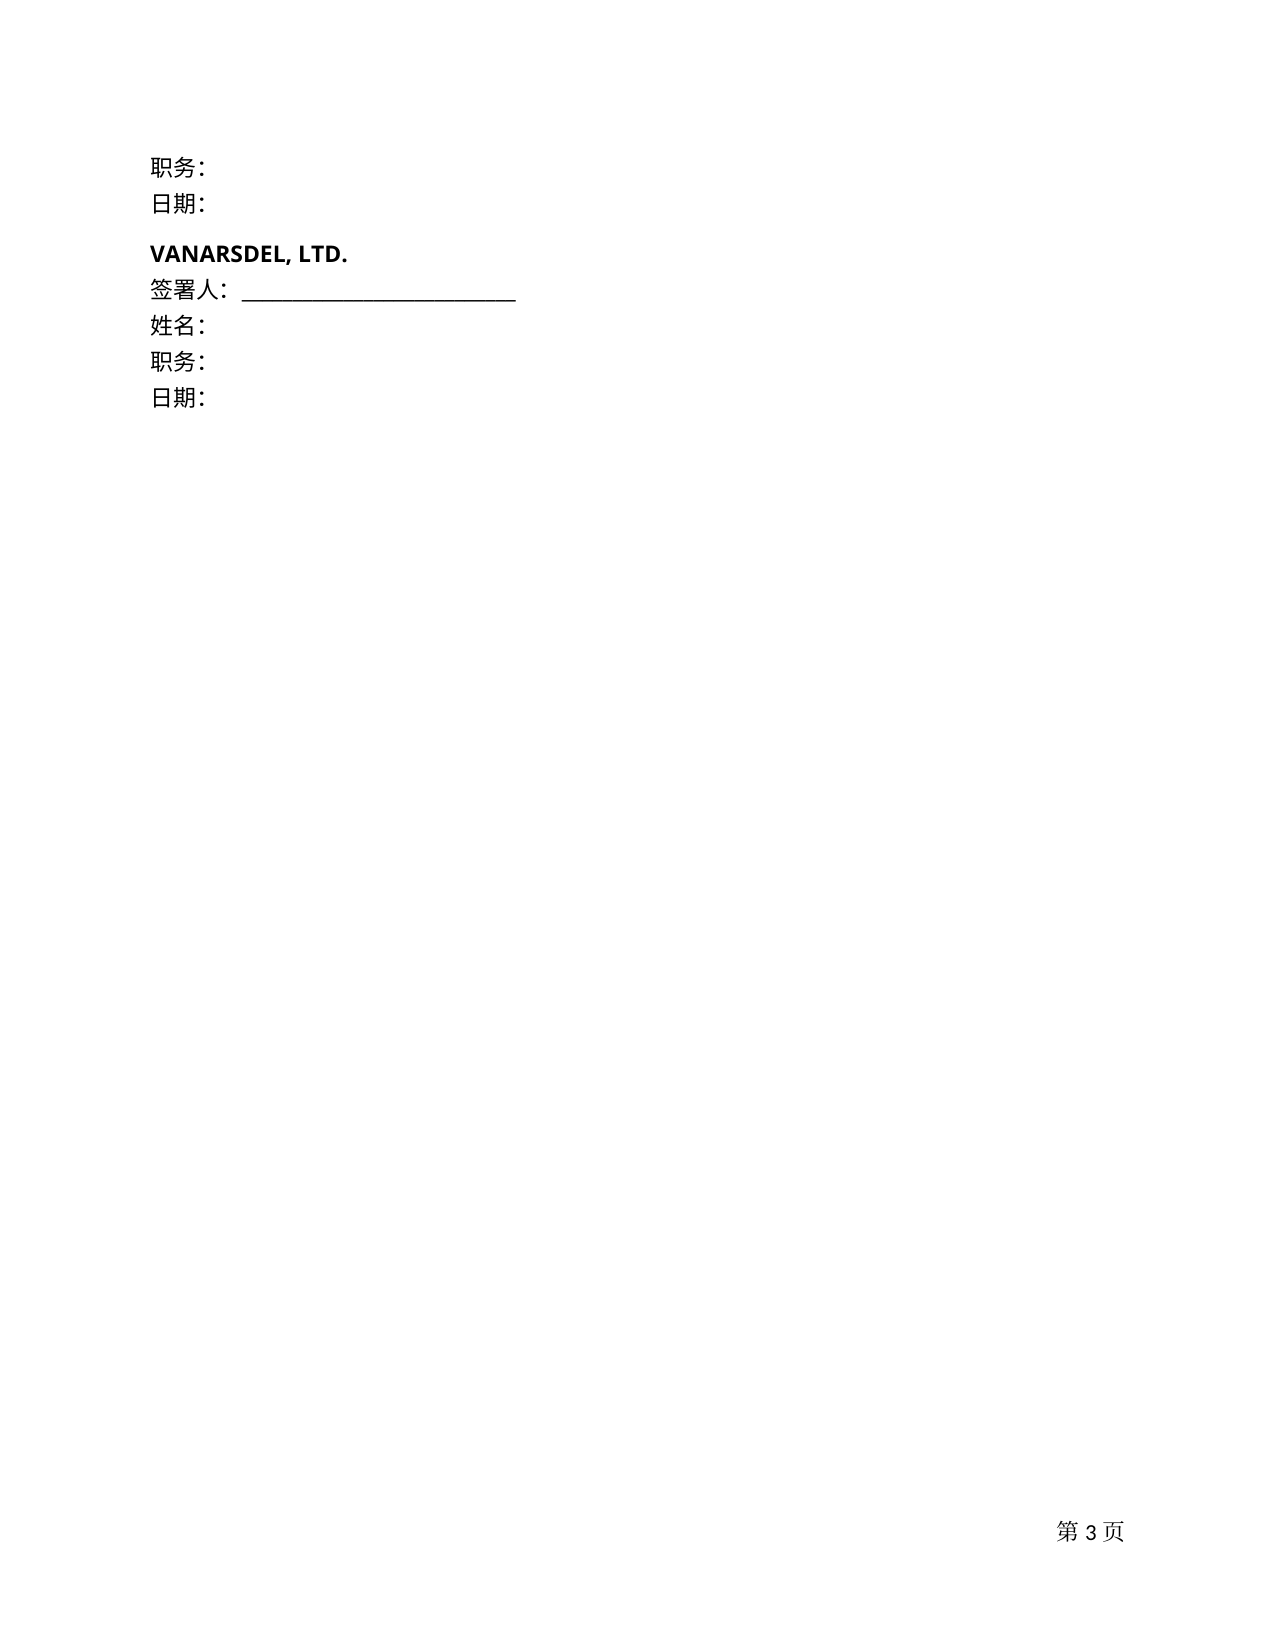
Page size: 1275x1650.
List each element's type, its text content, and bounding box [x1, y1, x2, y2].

text VANARSDEL, LTD. 签署人：___________________________ 姓名： 职务： 日期： [150, 238, 1125, 413]
text TAILSPIN TOYS, INC. 签署人：___________________________ 姓名： 职务： 日期： [150, 150, 1125, 219]
